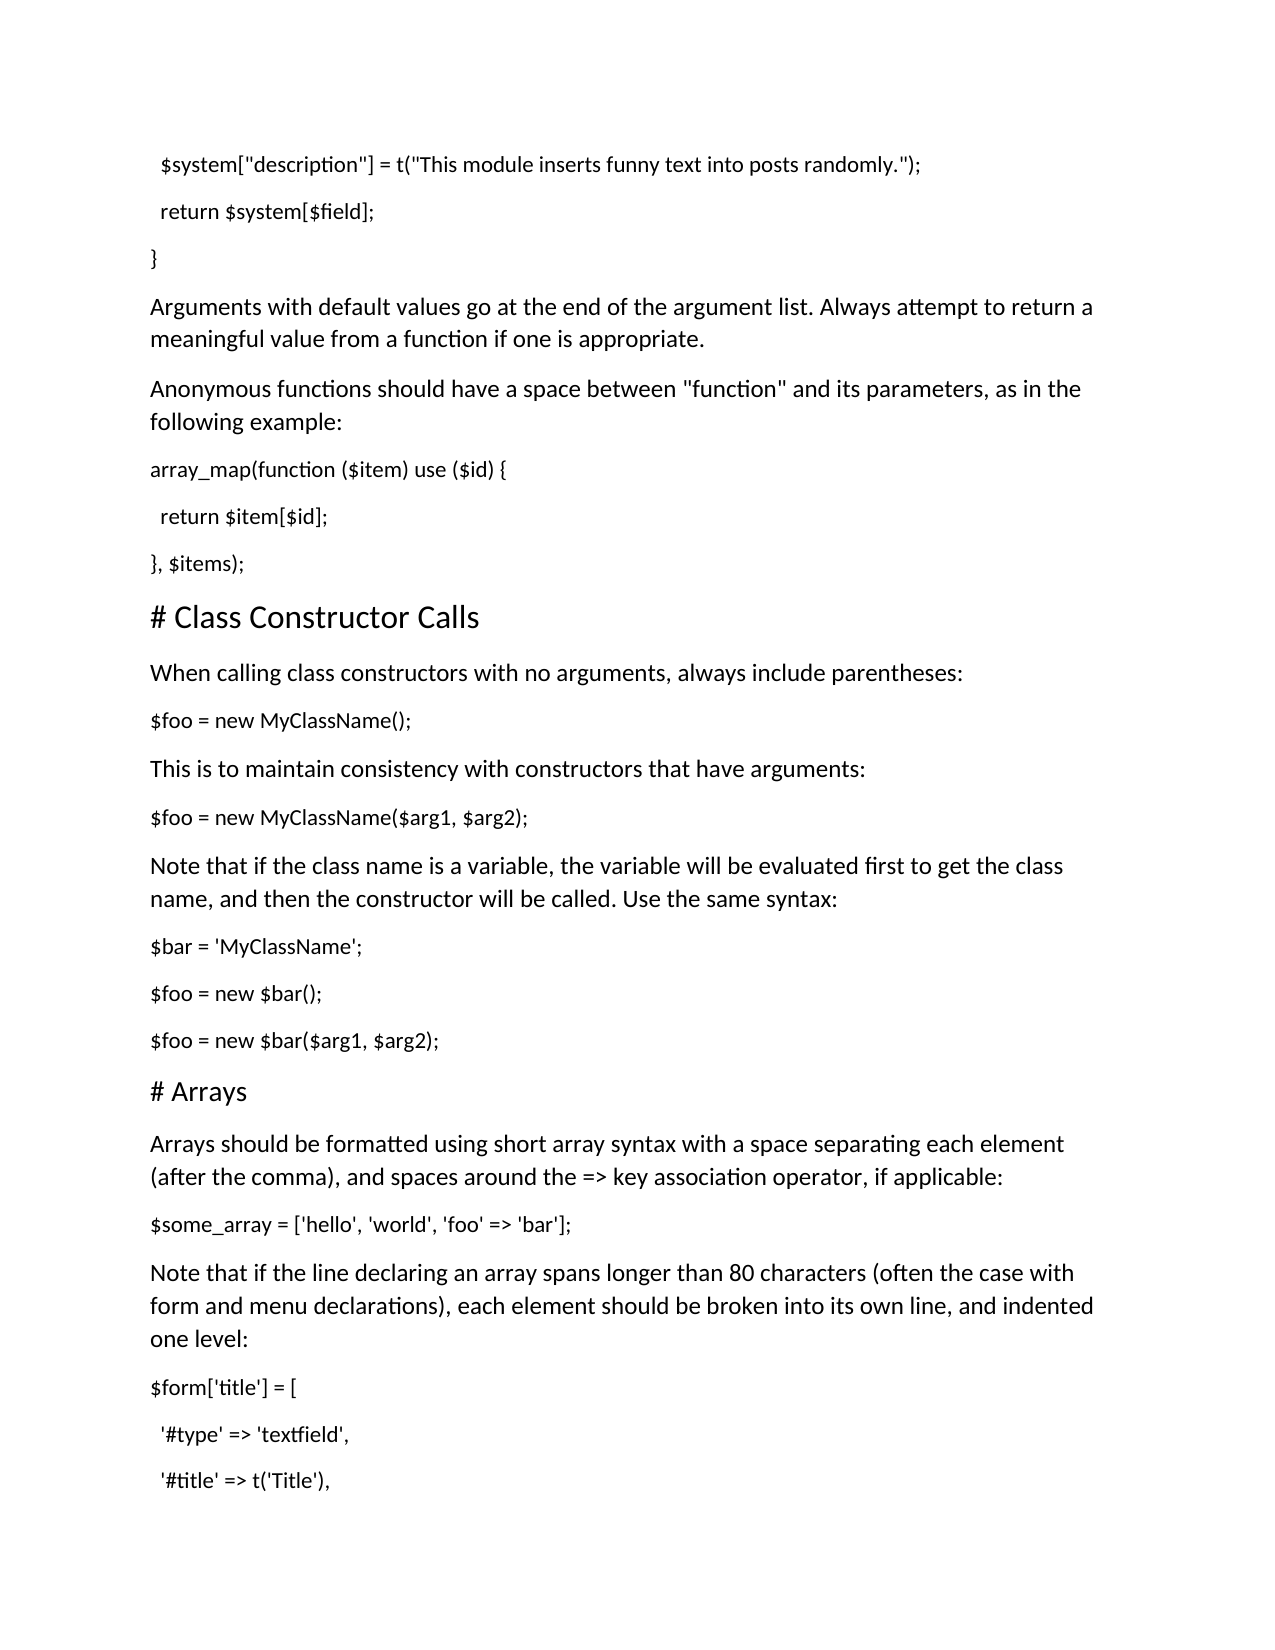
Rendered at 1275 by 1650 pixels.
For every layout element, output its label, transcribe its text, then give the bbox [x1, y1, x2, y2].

text $bar = 'MyClassName'; [150, 932, 1125, 960]
text $system["description"] = t("This module inserts funny text into posts randomly."); [150, 150, 1125, 178]
text '#type' => 'textfield', [150, 1420, 1125, 1448]
text }, $items); [150, 549, 1125, 577]
text $foo = new MyClassName($arg1, $arg2); [150, 803, 1125, 831]
text return $system[$field]; [150, 197, 1125, 225]
text array_map(function ($item) use ($id) { [150, 456, 1125, 484]
text # Arrays [150, 1073, 1125, 1108]
text return $item[$id]; [150, 502, 1125, 531]
text Arrays should be formatted using short array syntax with a space separating each element (after the comma), and spaces around the => key association operator, if applicable: [150, 1128, 1125, 1191]
text $some_array = ['hello', 'world', 'foo' => 'bar']; [150, 1211, 1125, 1238]
text Note that if the class name is a variable, the variable will be evaluated first to get the class name, and then the constructor will be called. Use the same syntax: [150, 850, 1125, 913]
text $foo = new $bar($arg1, $arg2); [150, 1026, 1125, 1054]
text When calling class constructors with no arguments, always include parentheses: [150, 657, 1125, 687]
text Note that if the line declaring an array spans longer than 80 characters (often the case with form and menu declarations), each element should be broken into its own line, and indented one level: [150, 1257, 1125, 1354]
text This is to maintain consistency with constructors that have arguments: [150, 753, 1125, 784]
text $foo = new $bar(); [150, 979, 1125, 1007]
text '#title' => t('Title'), [150, 1467, 1125, 1494]
text $form['title'] = [ [150, 1373, 1125, 1401]
text $foo = new MyClassName(); [150, 706, 1125, 734]
text # Class Constructor Calls [150, 596, 1125, 637]
text } [150, 244, 1125, 272]
text Anonymous functions should have a space between "function" and its parameters, as in the following example: [150, 373, 1125, 437]
text Arguments with default values go at the end of the argument list. Always attempt to return a meaningful value from a function if one is appropriate. [150, 291, 1125, 354]
